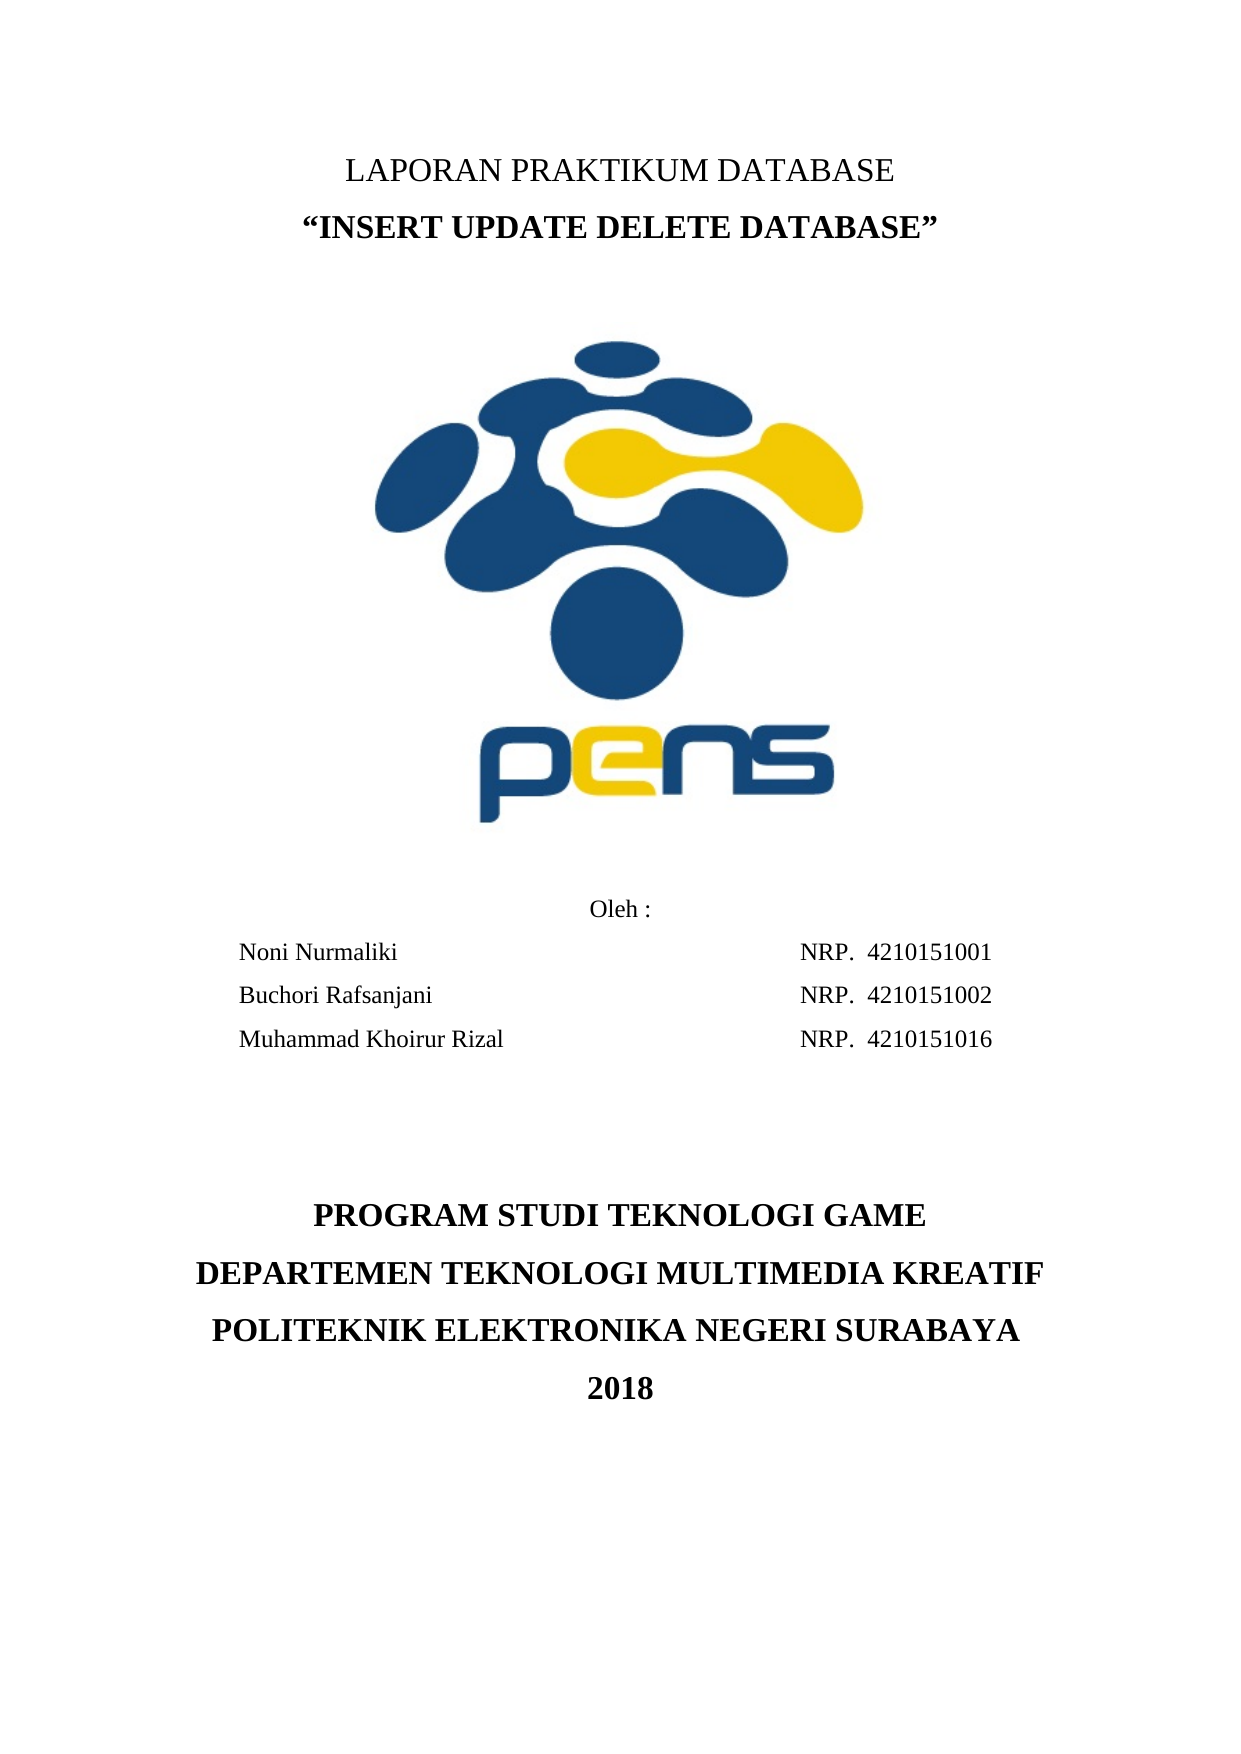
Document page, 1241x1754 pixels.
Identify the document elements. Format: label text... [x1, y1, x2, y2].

text Muhammad Khoirur Rizal NRP. 4210151016 [150, 1024, 1090, 1052]
picture [349, 322, 891, 838]
text DEPARTEMEN TEKNOLOGI MULTIMEDIA KREATIF POLITEKNIK ELEKTRONIKA NEGERI SURABAYA 2018 [150, 1253, 1090, 1406]
text PROGRAM STUDI TEKNOLOGI GAME [150, 1195, 1090, 1234]
text LAPORAN PRAKTIKUM DATABASE [150, 150, 1090, 188]
text “INSERT UPDATE DELETE DATABASE” [150, 207, 1090, 246]
text Oleh : [150, 894, 1090, 923]
text Buchori Rafsanjani NRP. 4210151002 [150, 981, 1090, 1009]
text Noni Nurmaliki NRP. 4210151001 [150, 937, 1090, 966]
